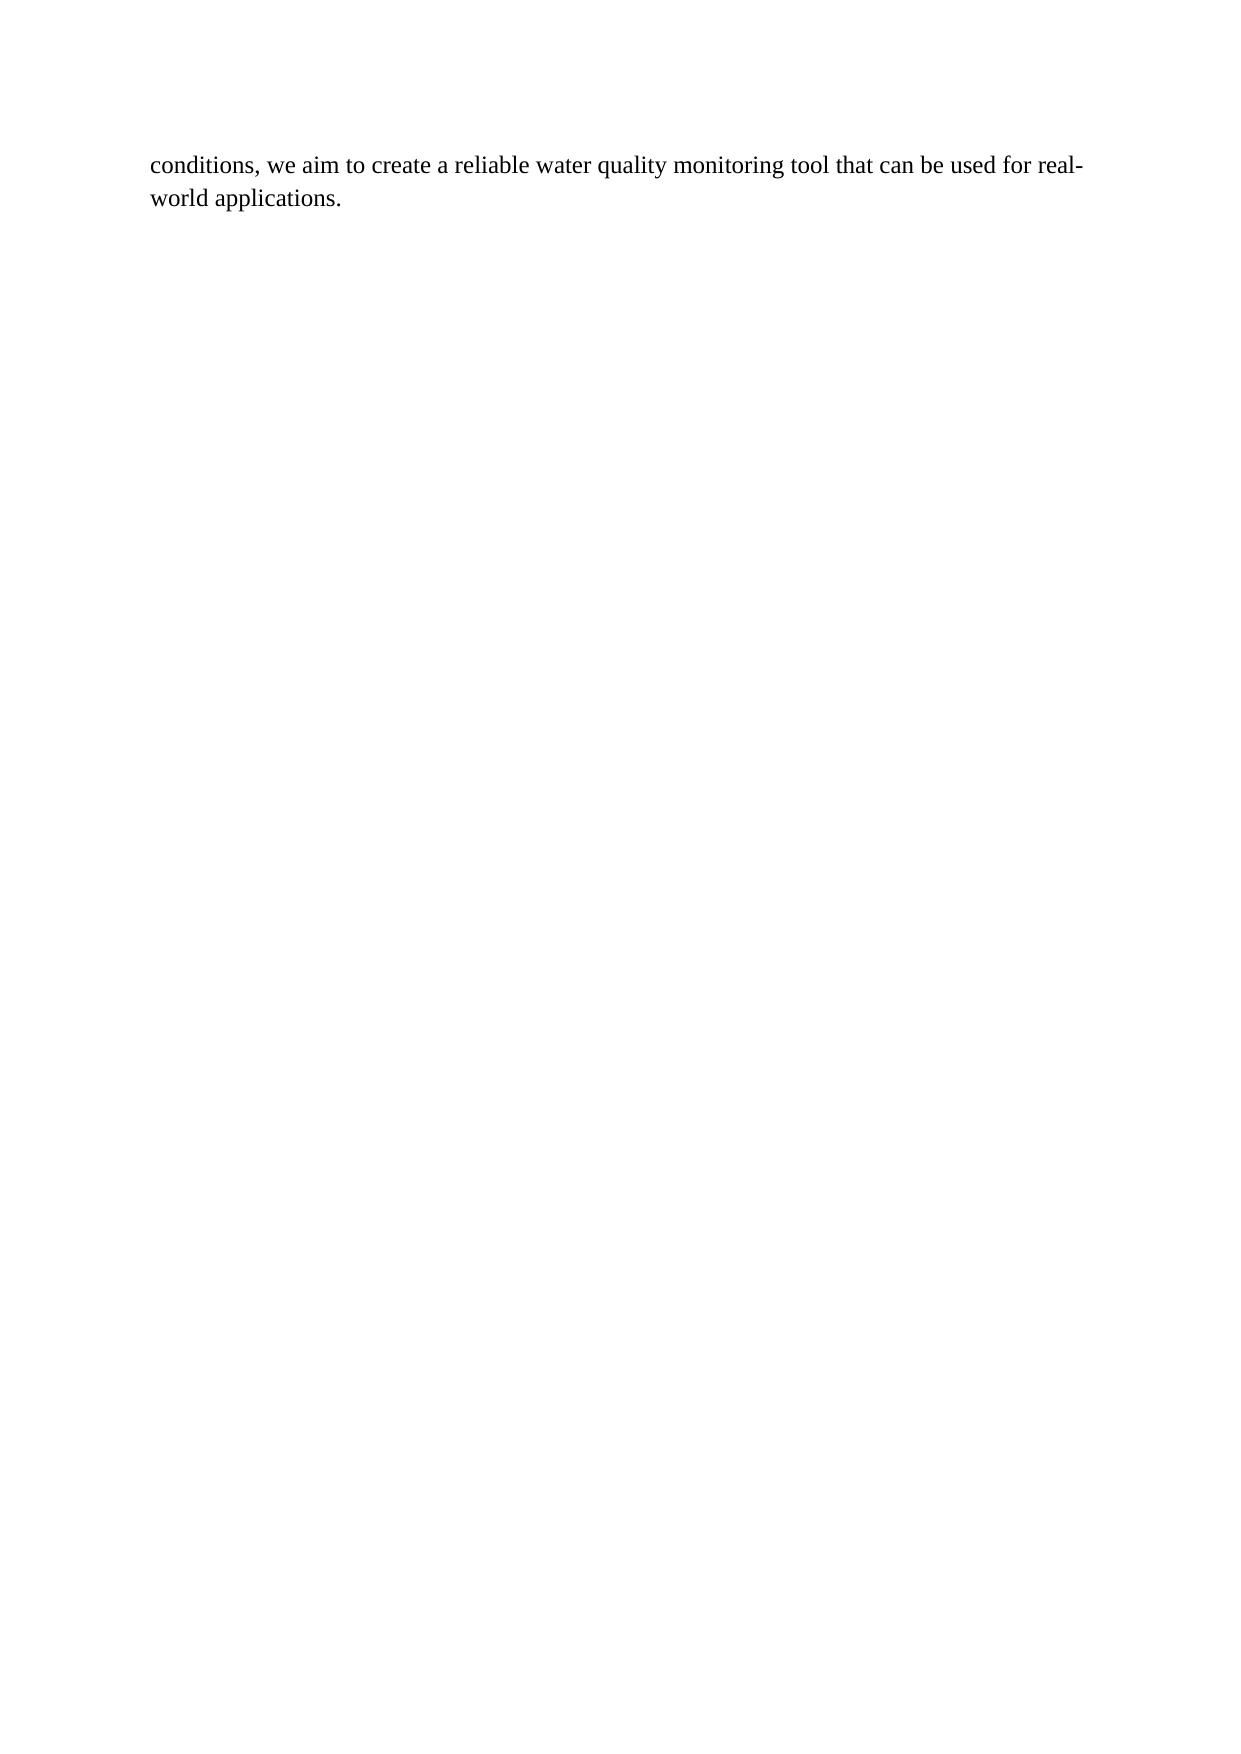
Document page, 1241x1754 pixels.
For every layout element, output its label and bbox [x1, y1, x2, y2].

text [150, 150, 1090, 212]
